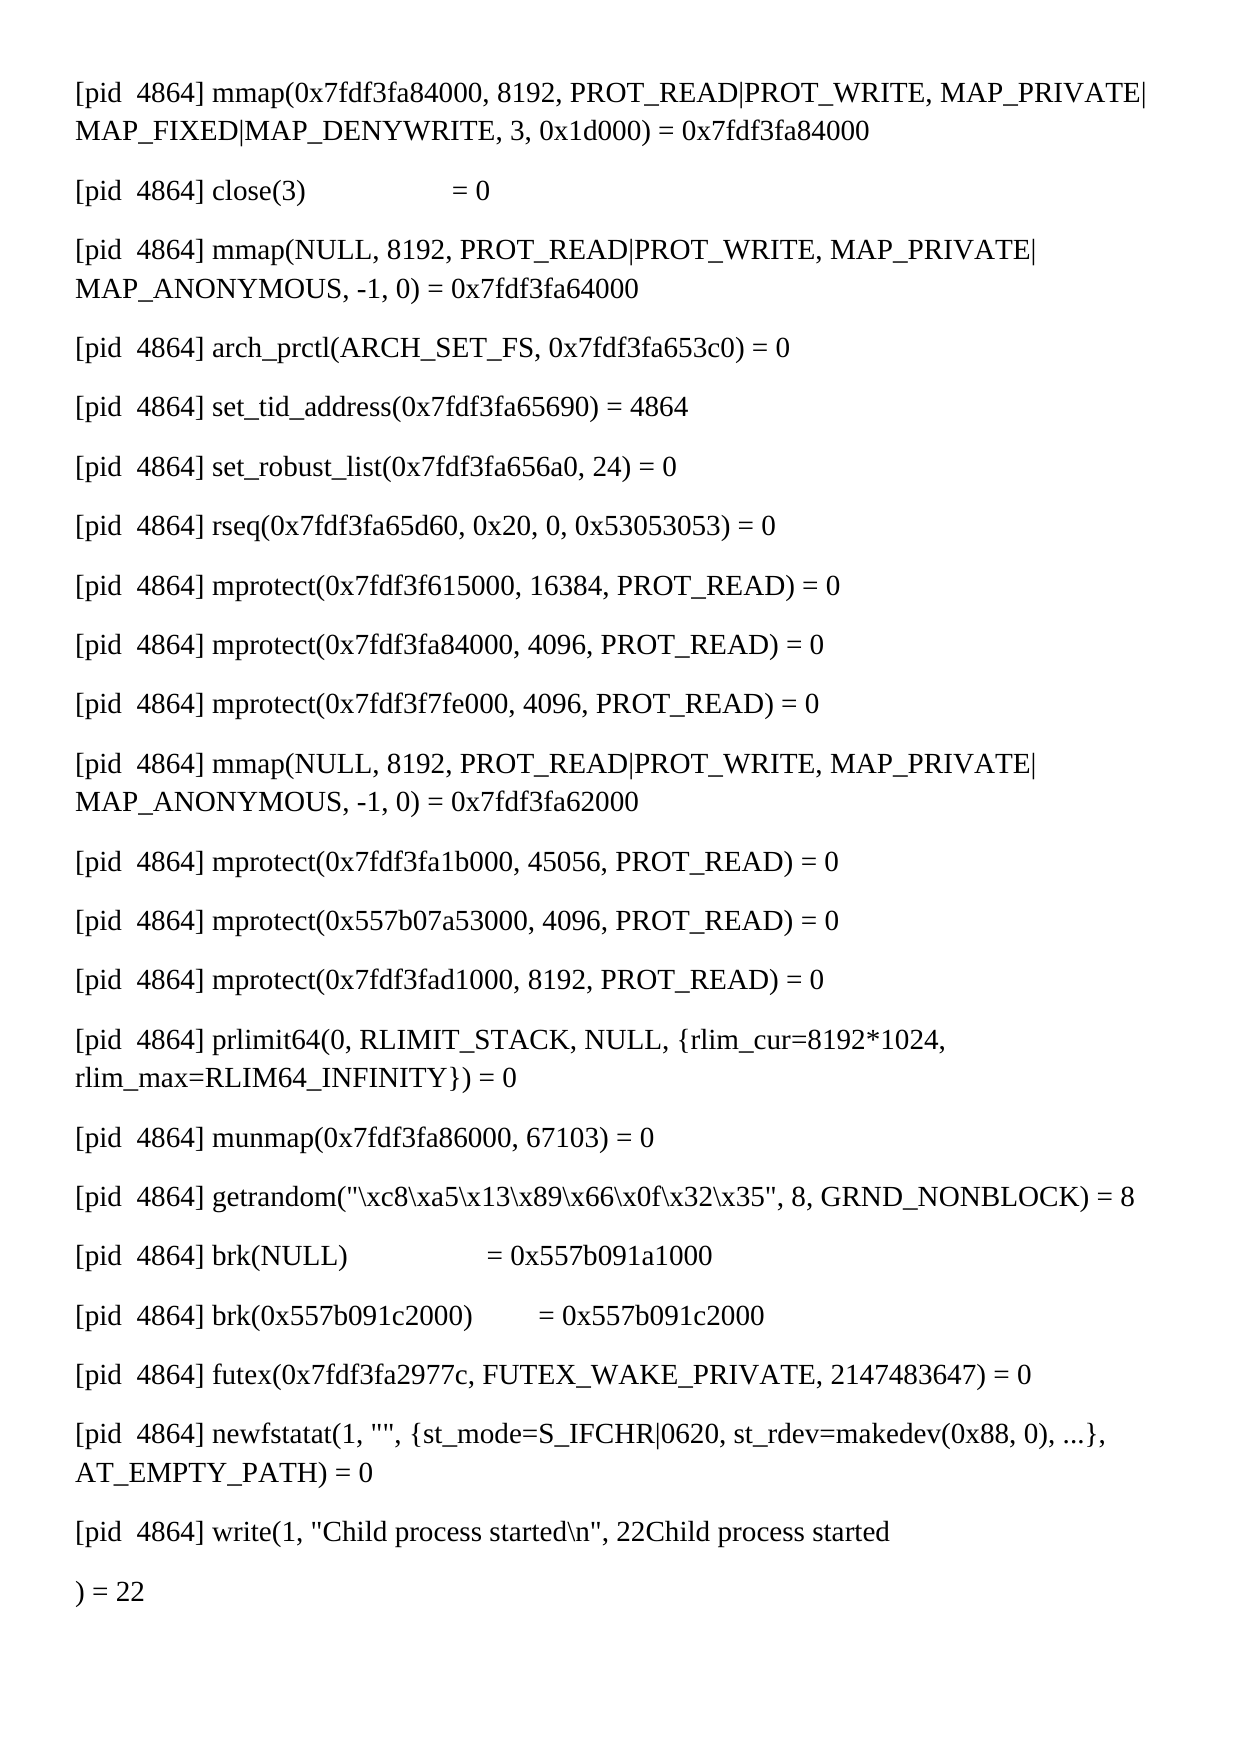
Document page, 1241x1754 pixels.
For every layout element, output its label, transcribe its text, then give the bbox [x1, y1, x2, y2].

text [pid 4864] prlimit64(0, RLIMIT_STACK, NULL, {rlim_cur=8192*1024, rlim_max=RLIM64_INFINITY}) = 0 [75, 1022, 1147, 1094]
text [pid 4864] mmap(0x7fdf3fa84000, 8192, PROT_READ|PROT_WRITE, MAP_PRIVATE|MAP_FIXED|MAP_DENYWRITE, 3, 0x1d000) = 0x7fdf3fa84000 [75, 75, 1147, 147]
text [pid 4864] futex(0x7fdf3fa2977c, FUTEX_WAKE_PRIVATE, 2147483647) = 0 [75, 1357, 1147, 1391]
text [pid 4864] mprotect(0x7fdf3fad1000, 8192, PROT_READ) = 0 [75, 962, 1147, 996]
text [pid 4864] munmap(0x7fdf3fa86000, 67103) = 0 [75, 1120, 1147, 1153]
text [pid 4864] rseq(0x7fdf3fa65d60, 0x20, 0, 0x53053053) = 0 [75, 508, 1147, 542]
text [pid 4864] set_tid_address(0x7fdf3fa65690) = 4864 [75, 389, 1147, 423]
text [pid 4864] write(1, "Child process started\n", 22Child process started [75, 1514, 1147, 1548]
text [pid 4864] getrandom("\xc8\xa5\x13\x89\x66\x0f\x32\x35", 8, GRND_NONBLOCK) = 8 [75, 1179, 1147, 1213]
text [pid 4864] newfstatat(1, "", {st_mode=S_IFCHR|0620, st_rdev=makedev(0x88, 0), ...}, AT_EMPTY_PATH) = 0 [75, 1417, 1147, 1489]
text [pid 4864] brk(0x557b091c2000) = 0x557b091c2000 [75, 1298, 1147, 1331]
text [pid 4864] mprotect(0x7fdf3fa84000, 4096, PROT_READ) = 0 [75, 627, 1147, 661]
text [pid 4864] mprotect(0x7fdf3f615000, 16384, PROT_READ) = 0 [75, 568, 1147, 601]
text [pid 4864] arch_prctl(ARCH_SET_FS, 0x7fdf3fa653c0) = 0 [75, 330, 1147, 364]
text [pid 4864] brk(NULL) = 0x557b091a1000 [75, 1238, 1147, 1272]
text [pid 4864] close(3) = 0 [75, 173, 1147, 206]
text ) = 22 [75, 1574, 1147, 1607]
text [pid 4864] mprotect(0x557b07a53000, 4096, PROT_READ) = 0 [75, 903, 1147, 937]
text [pid 4864] set_robust_list(0x7fdf3fa656a0, 24) = 0 [75, 449, 1147, 482]
text [pid 4864] mmap(NULL, 8192, PROT_READ|PROT_WRITE, MAP_PRIVATE|MAP_ANONYMOUS, -1, 0) = 0x7fdf3fa62000 [75, 746, 1147, 818]
text [pid 4864] mprotect(0x7fdf3f7fe000, 4096, PROT_READ) = 0 [75, 686, 1147, 720]
text [pid 4864] mmap(NULL, 8192, PROT_READ|PROT_WRITE, MAP_PRIVATE|MAP_ANONYMOUS, -1, 0) = 0x7fdf3fa64000 [75, 232, 1147, 304]
text [pid 4864] mprotect(0x7fdf3fa1b000, 45056, PROT_READ) = 0 [75, 844, 1147, 877]
